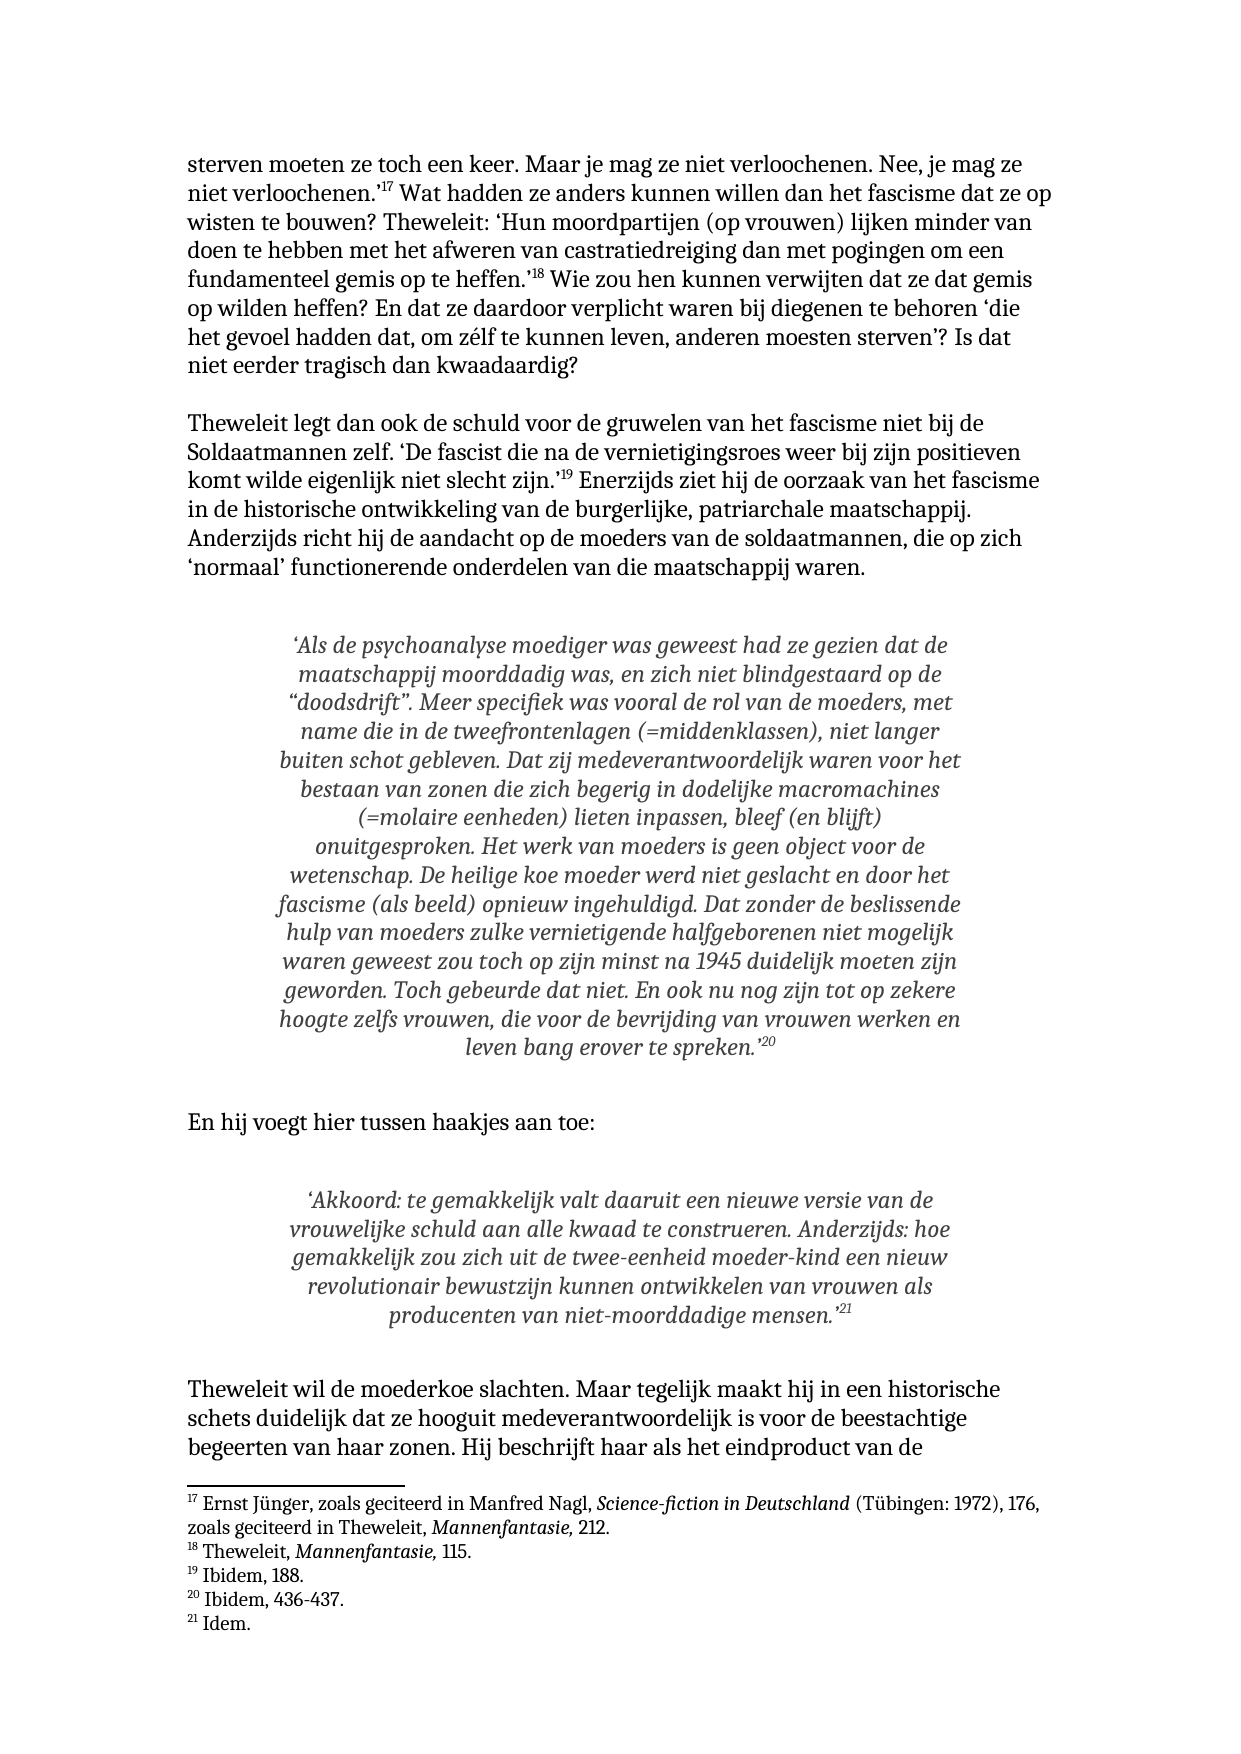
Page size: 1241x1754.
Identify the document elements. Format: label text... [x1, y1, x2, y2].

text En hij voegt hier tussen haakjes aan toe: [187, 1107, 1053, 1136]
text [187, 1375, 1053, 1461]
text ‘Als de psychoanalyse moediger was geweest had ze gezien dat de maatschappij moorddadig was, en zich niet blindgestaard op de “doodsdrift”. Meer specifiek was vooral de rol van de moeders, met name die in de tweefrontenlagen (=middenklassen), niet langer buiten schot gebleven. Dat zij medeverantwoordelijk waren voor het bestaan van zonen die zich begerig in dodelijke macromachines (=molaire eenheden) lieten inpassen, bleef (en blijft) onuitgesproken. Het werk van moeders is geen object voor de wetenschap. De heilige koe moeder werd niet geslacht en door het fascisme (als beeld) opnieuw ingehuldigd. Dat zonder de beslissende hulp van moeders zulke vernietigende halfgeborenen niet mogelijk waren geweest zou toch op zijn minst na 1945 duidelijk moeten zijn geworden. Toch gebeurde dat niet. En ook nu nog zijn tot op zekere hoogte zelfs vrouwen, die voor de bevrijding van vrouwen werken en leven bang erover te spreken.’ [277, 631, 963, 1062]
text ‘Akkoord: te gemakkelijk valt daaruit een nieuwe versie van de vrouwelijke schuld aan alle kwaad te construeren. Anderzijds: hoe gemakkelijk zou zich uit de twee-eenheid moeder-kind een nieuw revolutionair bewustzijn kunnen ontwikkelen van vrouwen als producenten van niet-moorddadige mensen.’ [277, 1186, 963, 1329]
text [187, 150, 1053, 380]
text Theweleit legt dan ook de schuld voor de gruwelen van het fascisme niet bij de Soldaatmannen zelf. ‘De fascist die na de vernietigingsroes weer bij zijn positieven komt wilde eigenlijk niet slecht zijn.’ Enerzijds ziet hij de oorzaak van het fascisme in de historische ontwikkeling van de burgerlijke, patriarchale maatschappij. Anderzijds richt hij de aandacht op de moeders van de soldaatmannen, die op zich ‘normaal’ functionerende onderdelen van die maatschappij waren. [187, 409, 1053, 581]
